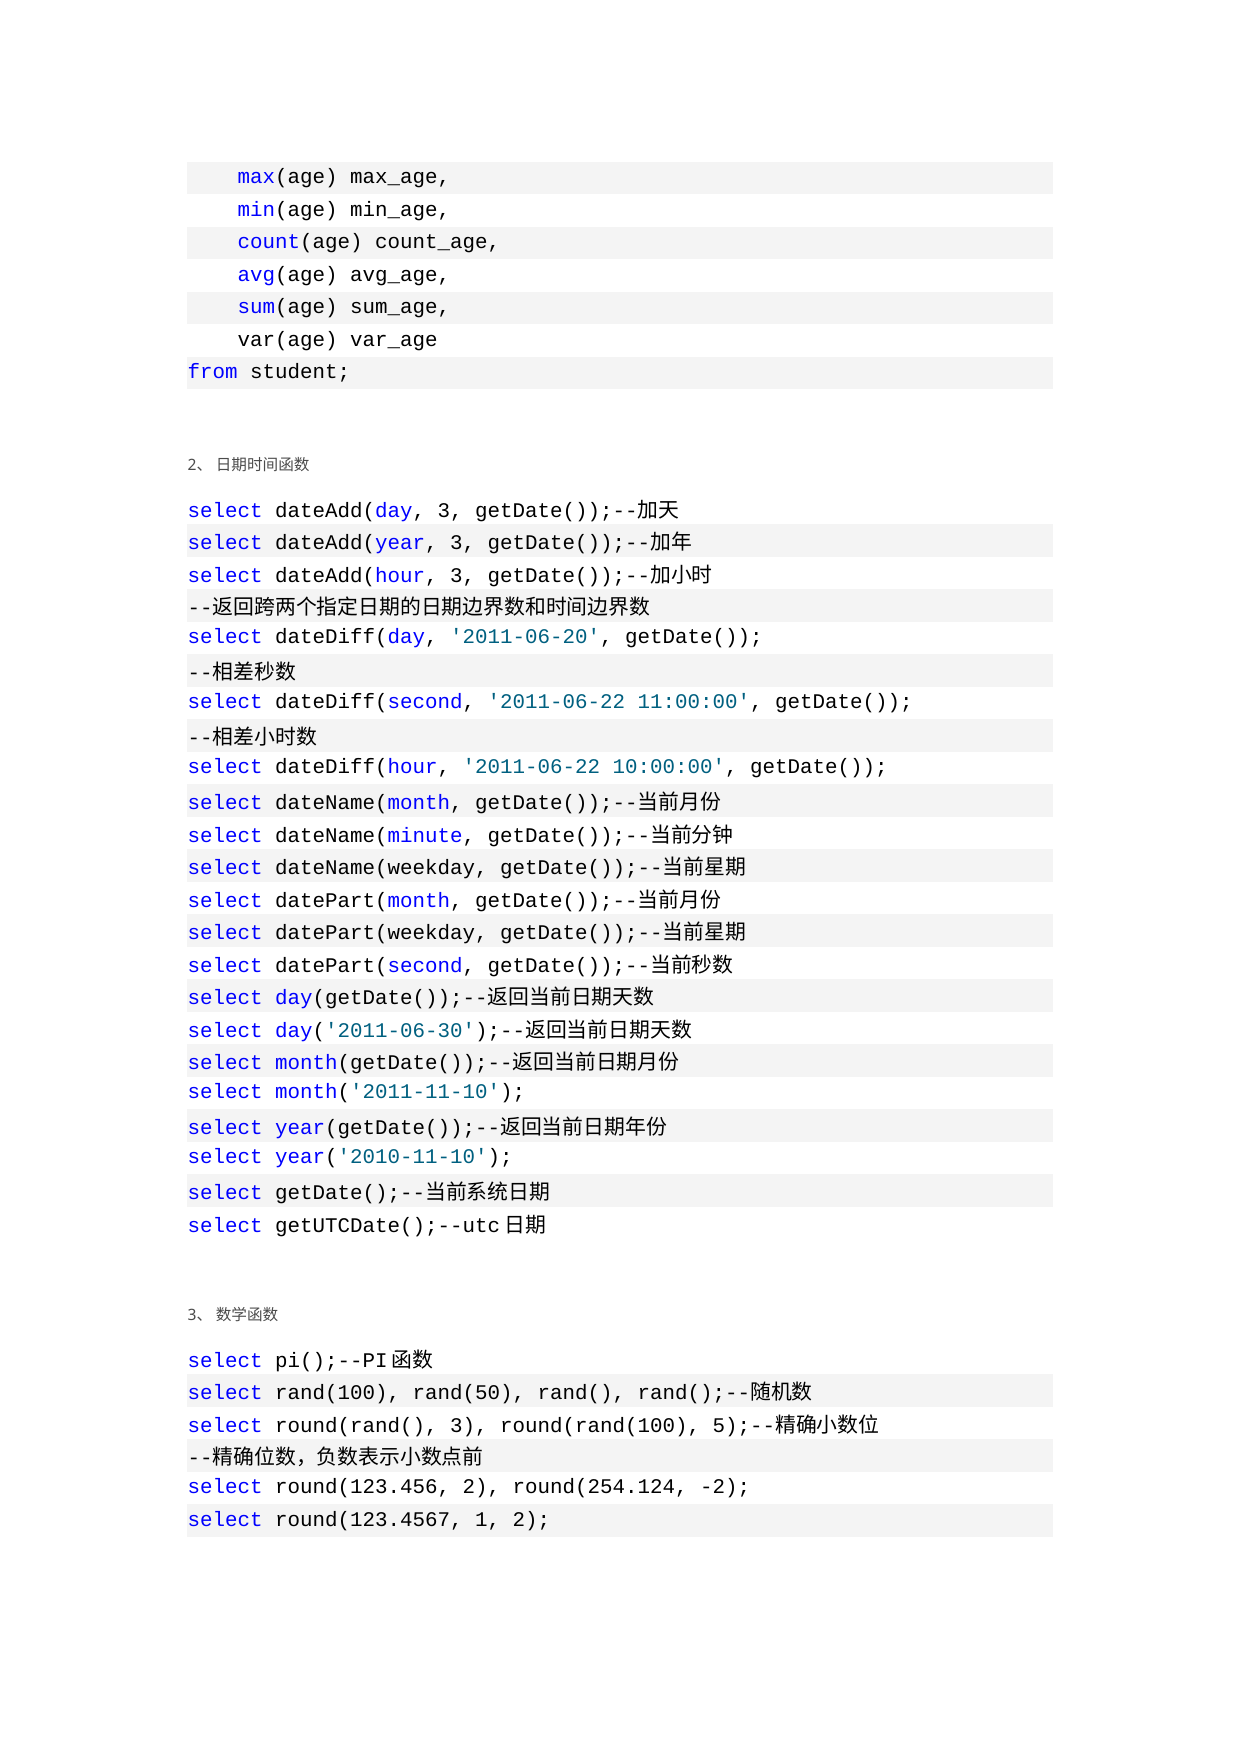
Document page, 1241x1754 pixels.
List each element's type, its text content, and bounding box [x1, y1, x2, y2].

text select datePart(month, getDate());--当前月份 [187, 882, 1053, 914]
text max(age) max_age, [187, 162, 1053, 194]
text select day(getDate());--返回当前日期天数 [187, 979, 1053, 1012]
text sum(age) sum_age, [187, 292, 1053, 324]
text --精确位数，负数表示小数点前 [187, 1439, 1053, 1472]
text select dateName(weekday, getDate());--当前星期 [187, 849, 1053, 882]
text select dateDiff(second, '2011-06-22 11:00:00', getDate()); [187, 687, 1053, 719]
text select dateName(month, getDate());--当前月份 [187, 784, 1053, 817]
text select dateDiff(day, '2011-06-20', getDate()); [187, 622, 1053, 654]
text select dateName(minute, getDate());--当前分钟 [187, 817, 1053, 849]
text select dateDiff(hour, '2011-06-22 10:00:00', getDate()); [187, 752, 1053, 784]
text --相差小时数 [187, 719, 1053, 752]
text select round(rand(), 3), round(rand(100), 5);--精确小数位 [187, 1407, 1053, 1439]
text from student; [187, 357, 1053, 389]
text select dateAdd(hour, 3, getDate());--加小时 [187, 557, 1053, 589]
text select month('2011-11-10'); [187, 1077, 1053, 1109]
text select dateAdd(year, 3, getDate());--加年 [187, 524, 1053, 557]
text select round(123.456, 2), round(254.124, -2); [187, 1472, 1053, 1504]
text --返回跨两个指定日期的日期边界数和时间边界数 [187, 589, 1053, 622]
text 3、 数学函数 [187, 1297, 1053, 1329]
text select month(getDate());--返回当前日期月份 [187, 1044, 1053, 1077]
text select round(123.4567, 1, 2); [187, 1504, 1053, 1537]
text avg(age) avg_age, [187, 259, 1053, 292]
text 2、 日期时间函数 [187, 447, 1053, 479]
text select getDate();--当前系统日期 [187, 1174, 1053, 1207]
text select getUTCDate();--utc日期 [187, 1207, 1053, 1239]
text select day('2011-06-30');--返回当前日期天数 [187, 1012, 1053, 1044]
text select datePart(second, getDate());--当前秒数 [187, 947, 1053, 979]
text select year('2010-11-10'); [187, 1142, 1053, 1174]
text count(age) count_age, [187, 227, 1053, 259]
text select datePart(weekday, getDate());--当前星期 [187, 914, 1053, 947]
text select year(getDate());--返回当前日期年份 [187, 1109, 1053, 1142]
text var(age) var_age [187, 324, 1053, 357]
text select rand(100), rand(50), rand(), rand();--随机数 [187, 1374, 1053, 1407]
text min(age) min_age, [187, 194, 1053, 227]
text select dateAdd(day, 3, getDate());--加天 [187, 492, 1053, 524]
text --相差秒数 [187, 654, 1053, 687]
text select pi();--PI函数 [187, 1342, 1053, 1374]
